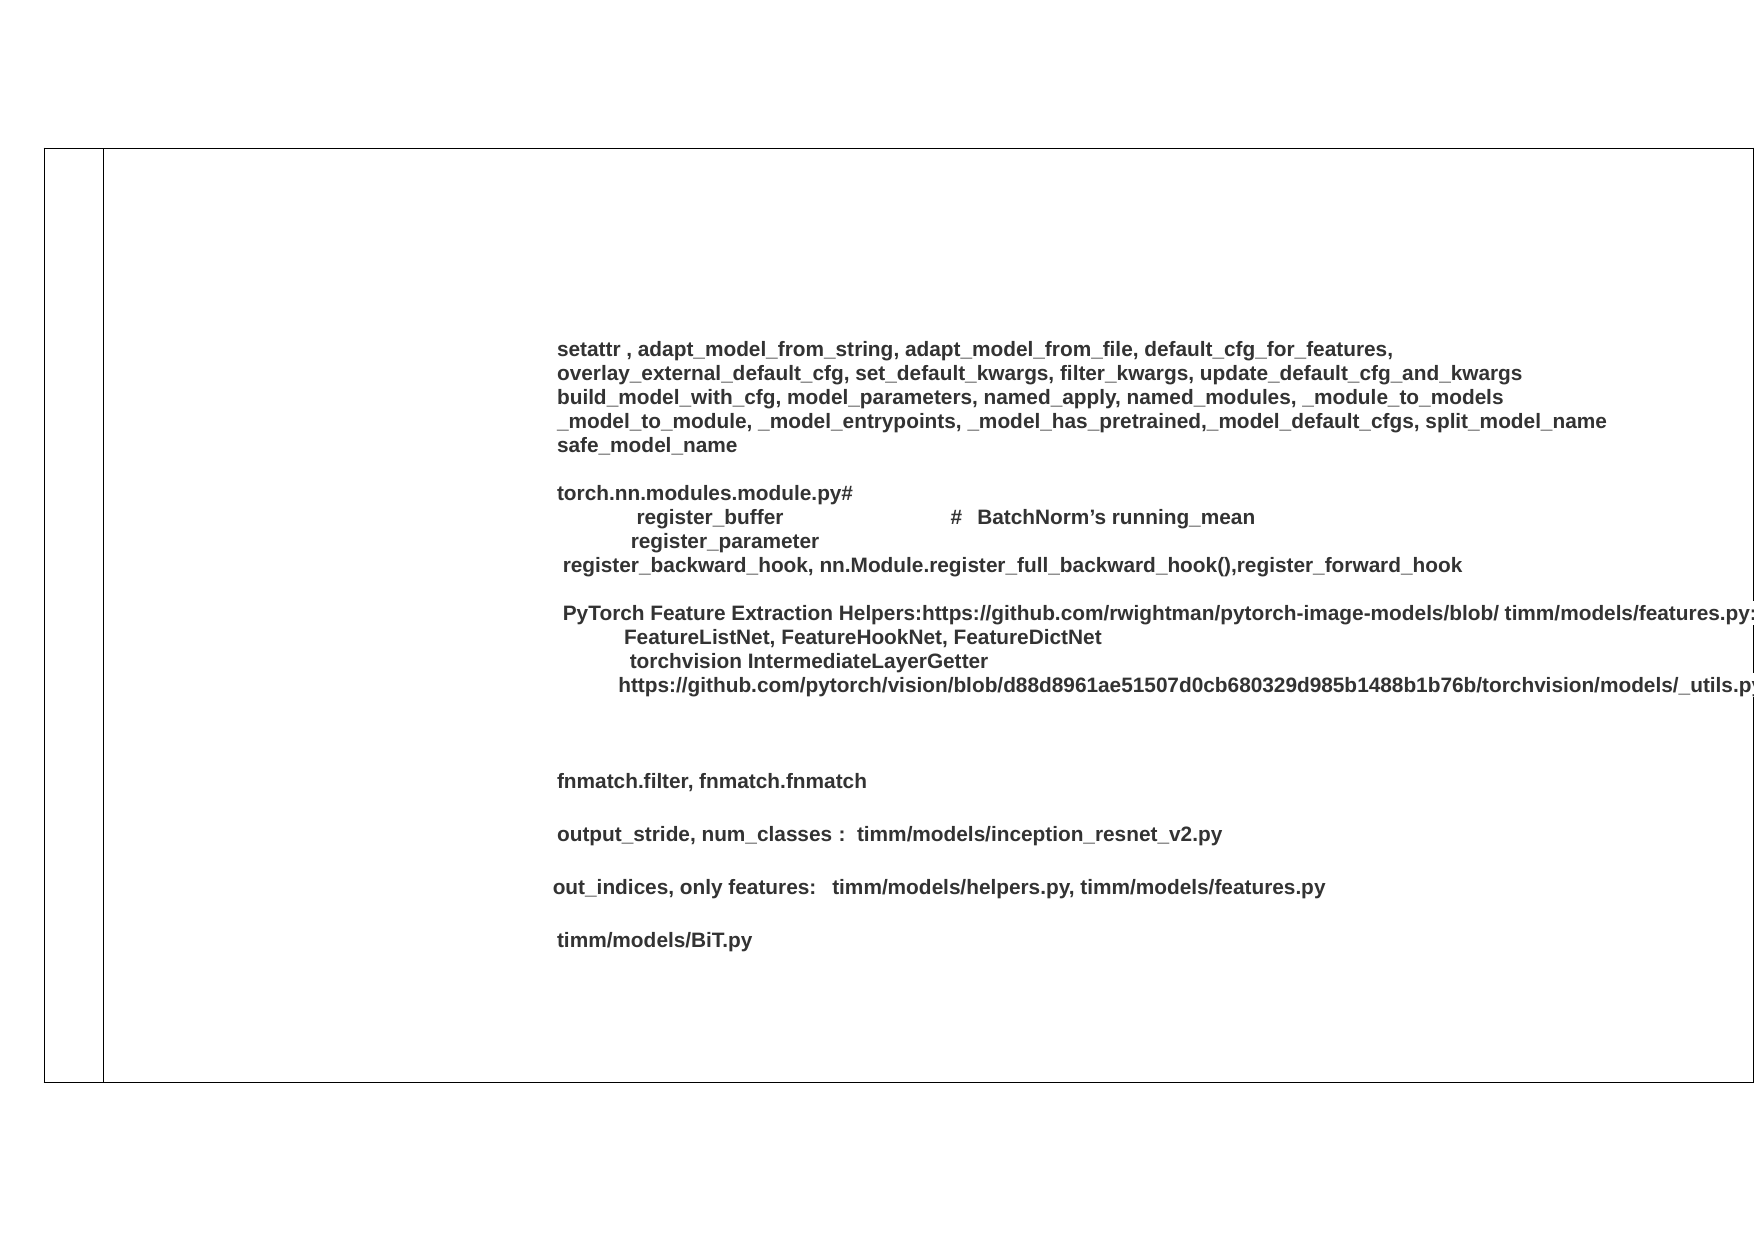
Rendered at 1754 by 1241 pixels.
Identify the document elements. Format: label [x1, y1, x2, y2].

table_cell [104, 149, 1753, 1082]
table_cell [45, 149, 103, 1082]
